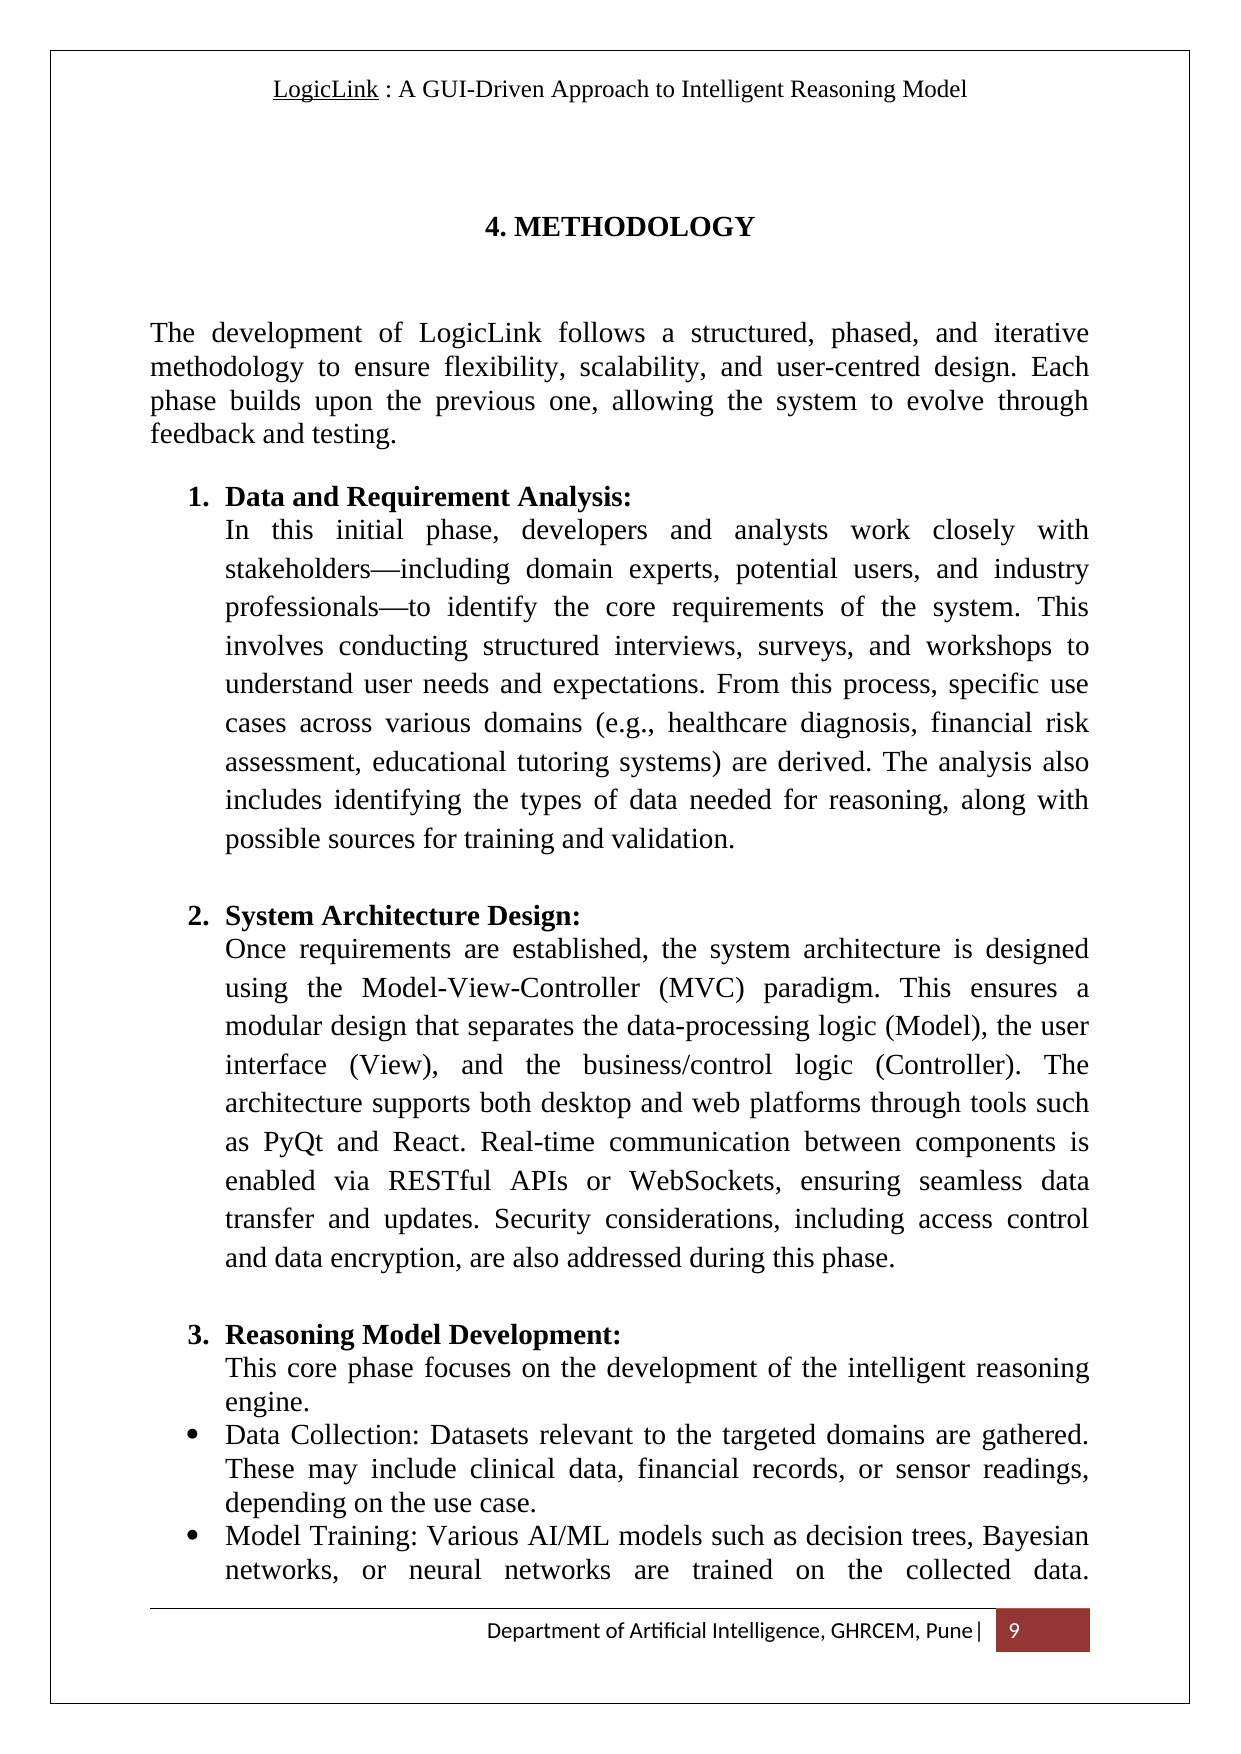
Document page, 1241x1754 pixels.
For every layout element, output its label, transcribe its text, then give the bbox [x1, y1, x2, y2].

text The development of LogicLink follows a structured, phased, and iterative methodology to ensure flexibility, scalability, and user-centred design. Each phase builds upon the previous one, allowing the system to evolve through feedback and testing. [150, 316, 1090, 450]
text In this initial phase, developers and analysts work closely with stakeholders—including domain experts, potential users, and industry professionals—to identify the core requirements of the system. This involves conducting structured interviews, surveys, and workshops to understand user needs and expectations. From this process, specific use cases across various domains (e.g., healthcare diagnosis, financial risk assessment, educational tutoring systems) are derived. The analysis also includes identifying the types of data needed for reasoning, along with possible sources for training and validation. [225, 512, 1090, 854]
list Data and Requirement Analysis: [187, 479, 1090, 512]
list System Architecture Design: [187, 898, 1090, 931]
list Reasoning Model Development: [187, 1317, 1090, 1350]
text 4. METHODOLOGY [150, 209, 1090, 243]
text Once requirements are established, the system architecture is designed using the Model-View-Controller (MVC) paradigm. This ensures a modular design that separates the data-processing logic (Model), the user interface (View), and the business/control logic (Controller). The architecture supports both desktop and web platforms through tools such as PyQt and React. Real-time communication between components is enabled via RESTful APIs or WebSockets, ensuring seamless data transfer and updates. Security considerations, including access control and data encryption, are also addressed during this phase. [225, 931, 1090, 1273]
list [187, 1518, 1090, 1585]
list Data Collection: Datasets relevant to the targeted domains are gathered. These may include clinical data, financial records, or sensor readings, depending on the use case. [187, 1417, 1090, 1518]
text This core phase focuses on the development of the intelligent reasoning engine. [225, 1350, 1090, 1417]
